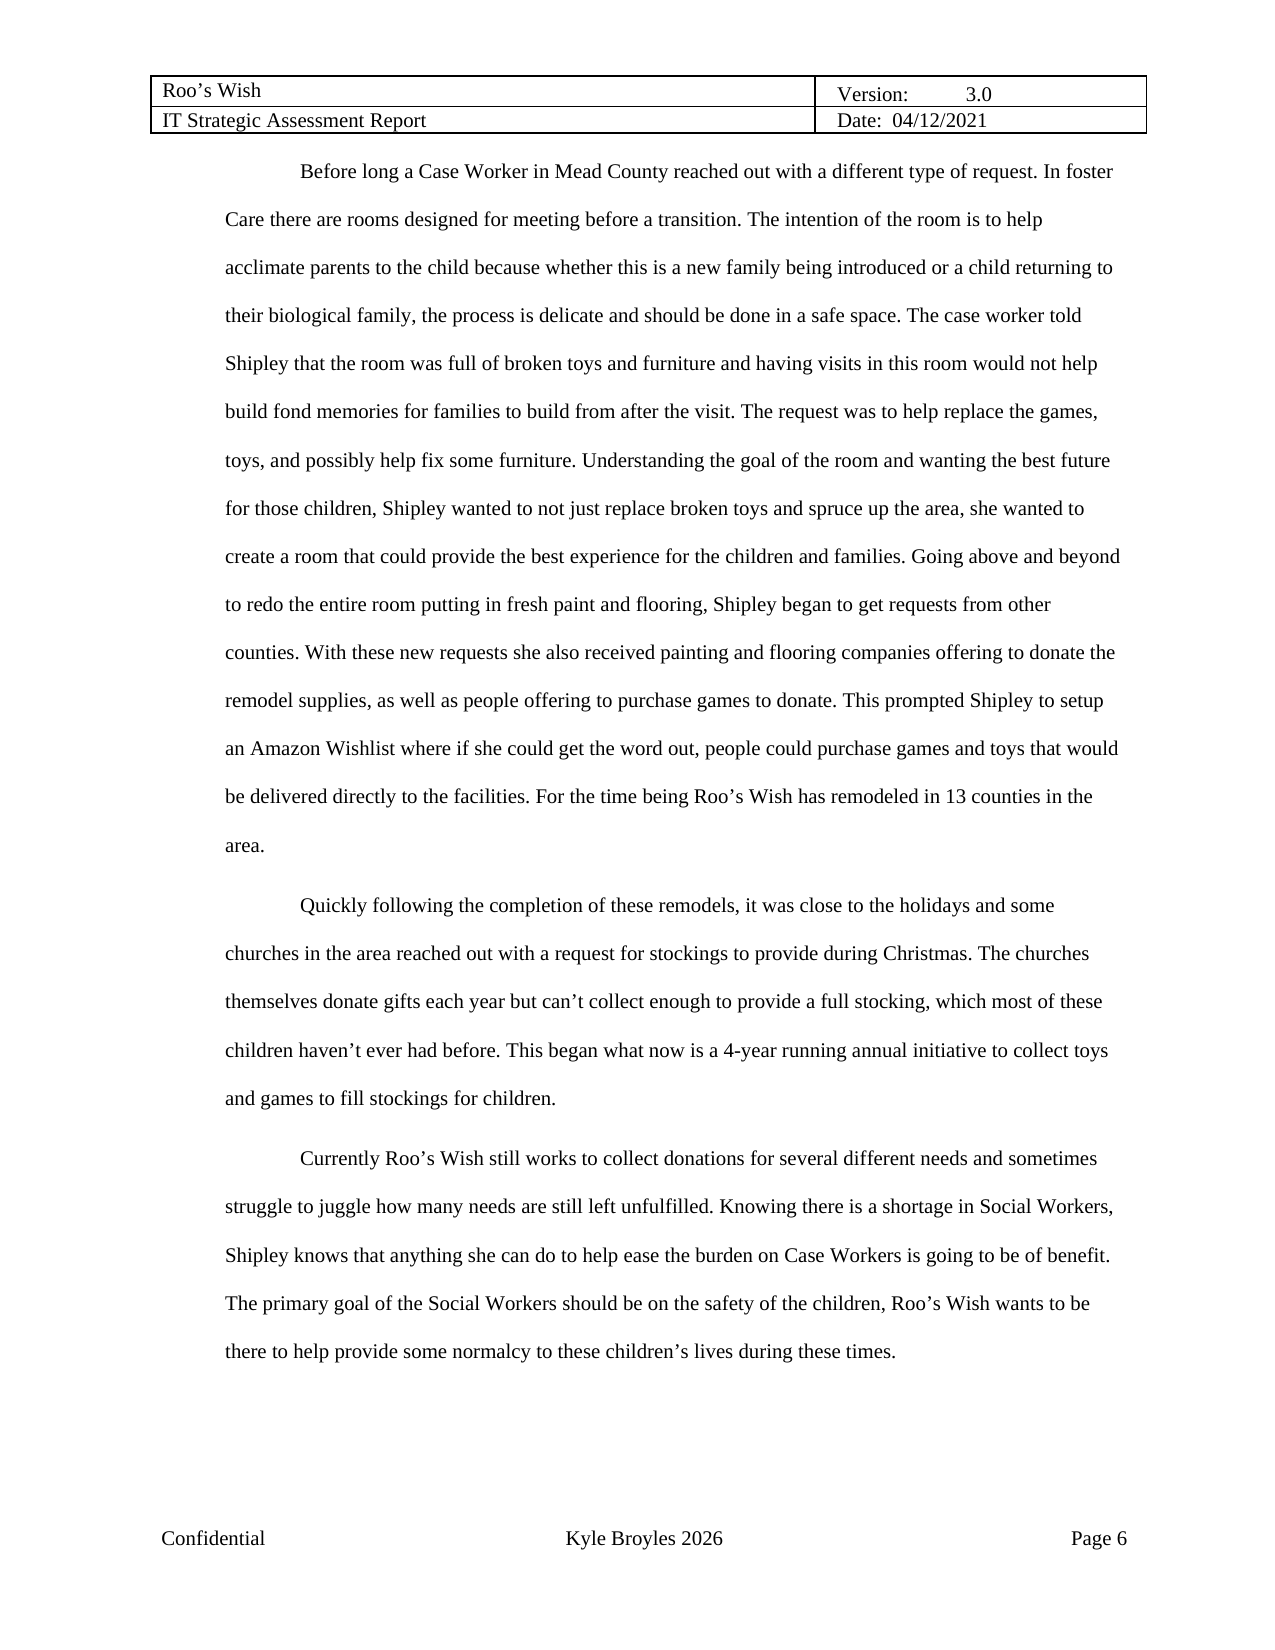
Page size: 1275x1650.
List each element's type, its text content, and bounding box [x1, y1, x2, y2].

text Quickly following the completion of these remodels, it was close to the holidays and some churches in the area reached out with a request for stockings to provide during Christmas. The churches themselves donate gifts each year but can’t collect enough to provide a full stocking, which most of these children haven’t ever had before. This began what now is a 4-year running annual initiative to collect toys and games to fill stockings for children. [225, 893, 1125, 1110]
text Before long a Case Worker in Mead County reached out with a different type of request. In foster Care there are rooms designed for meeting before a transition. The intention of the room is to help acclimate parents to the child because whether this is a new family being introduced or a child returning to their biological family, the process is delicate and should be done in a safe space. The case worker told Shipley that the room was full of broken toys and furniture and having visits in this room would not help build fond memories for families to build from after the visit. The request was to help replace the games, toys, and possibly help fix some furniture. Understanding the goal of the room and wanting the best future for those children, Shipley wanted to not just replace broken toys and spruce up the area, she wanted to create a room that could provide the best experience for the children and families. Going above and beyond to redo the entire room putting in fresh paint and flooring, Shipley began to get requests from other counties. With these new requests she also received painting and flooring companies offering to donate the remodel supplies, as well as people offering to purchase games to donate. This prompted Shipley to setup an Amazon Wishlist where if she could get the word out, people could purchase games and toys that would be delivered directly to the facilities. For the time being Roo’s Wish has remodeled in 13 counties in the area. [225, 159, 1125, 857]
text Currently Roo’s Wish still works to collect donations for several different needs and sometimes struggle to juggle how many needs are still left unfulfilled. Knowing there is a shortage in Social Workers, Shipley knows that anything she can do to help ease the burden on Case Workers is going to be of benefit. The primary goal of the Social Workers should be on the safety of the children, Roo’s Wish wants to be there to help provide some normalcy to these children’s lives during these times. [225, 1146, 1125, 1363]
